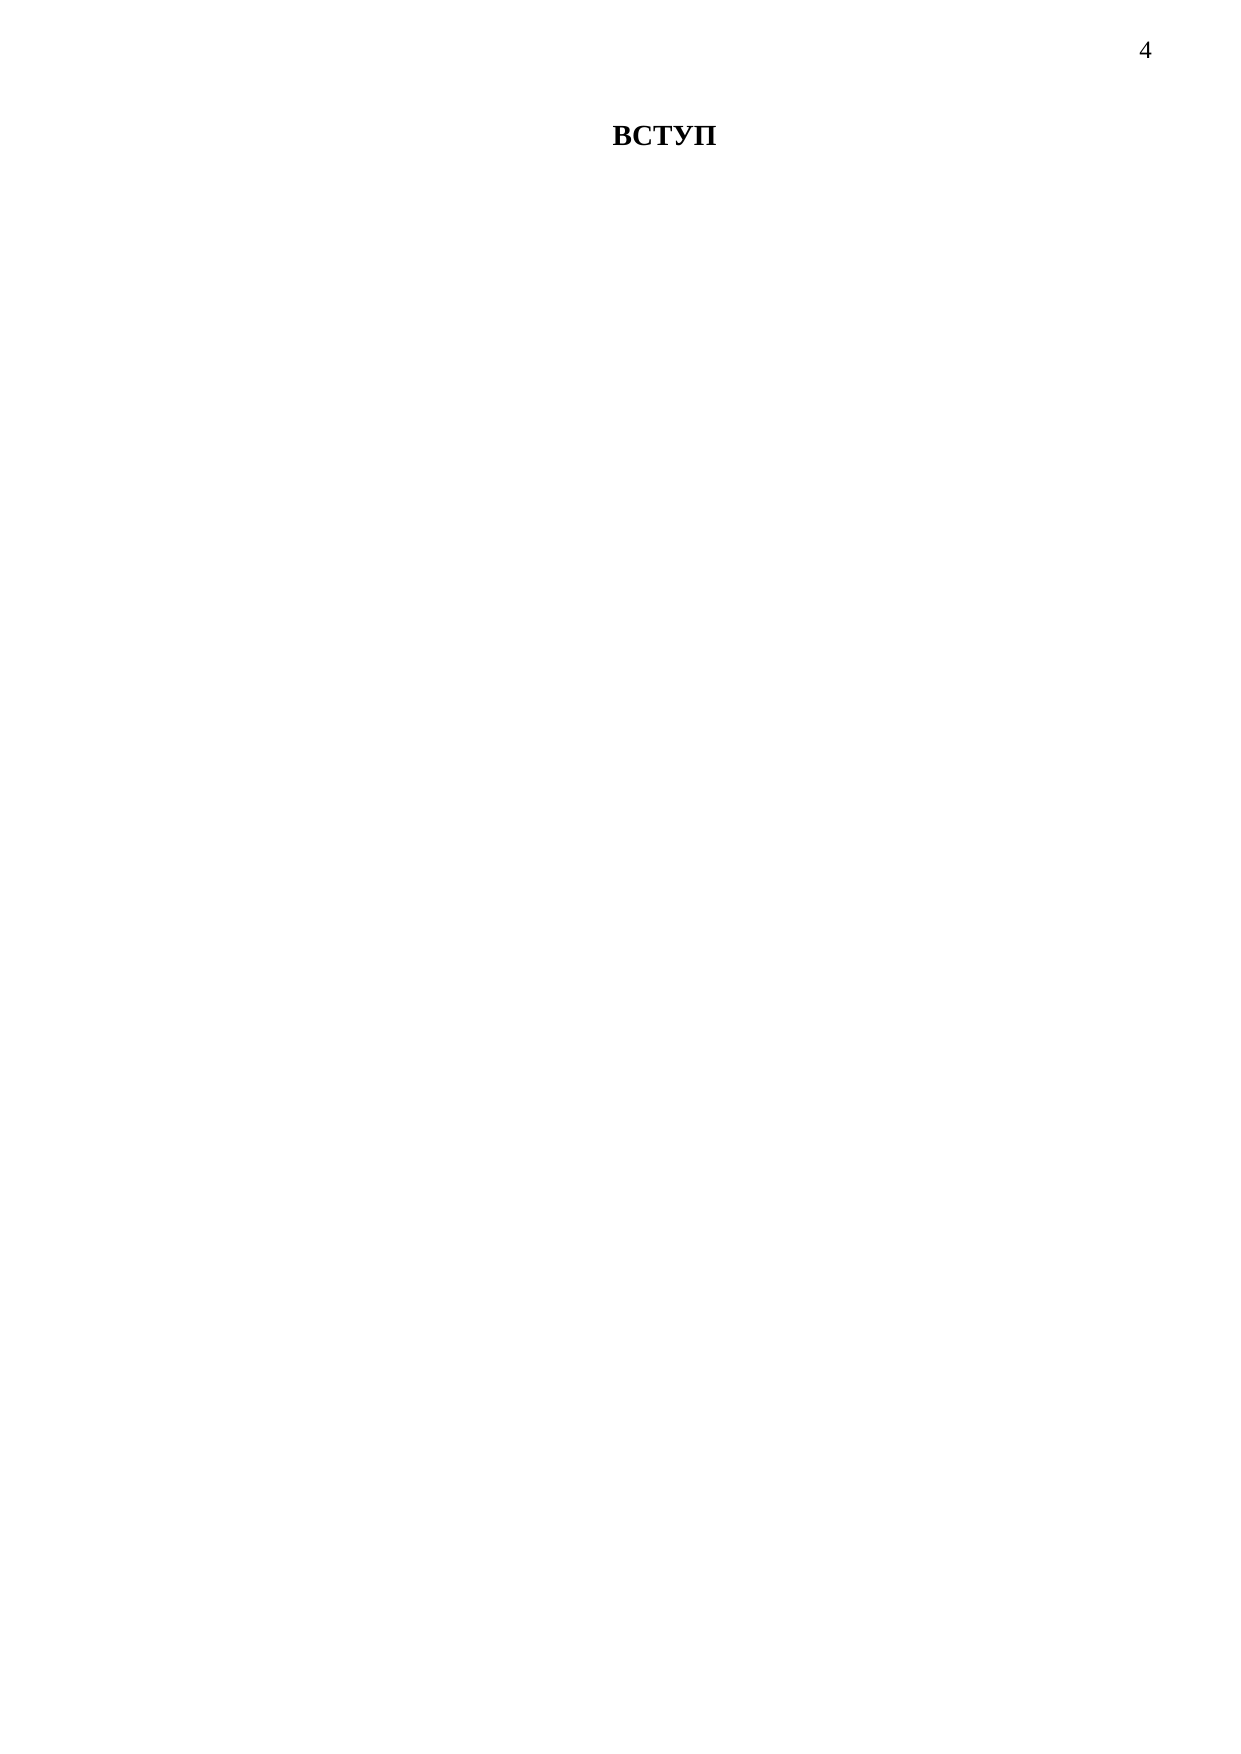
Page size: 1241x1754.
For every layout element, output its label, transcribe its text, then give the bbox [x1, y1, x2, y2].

text ВСТУП [177, 118, 1152, 152]
